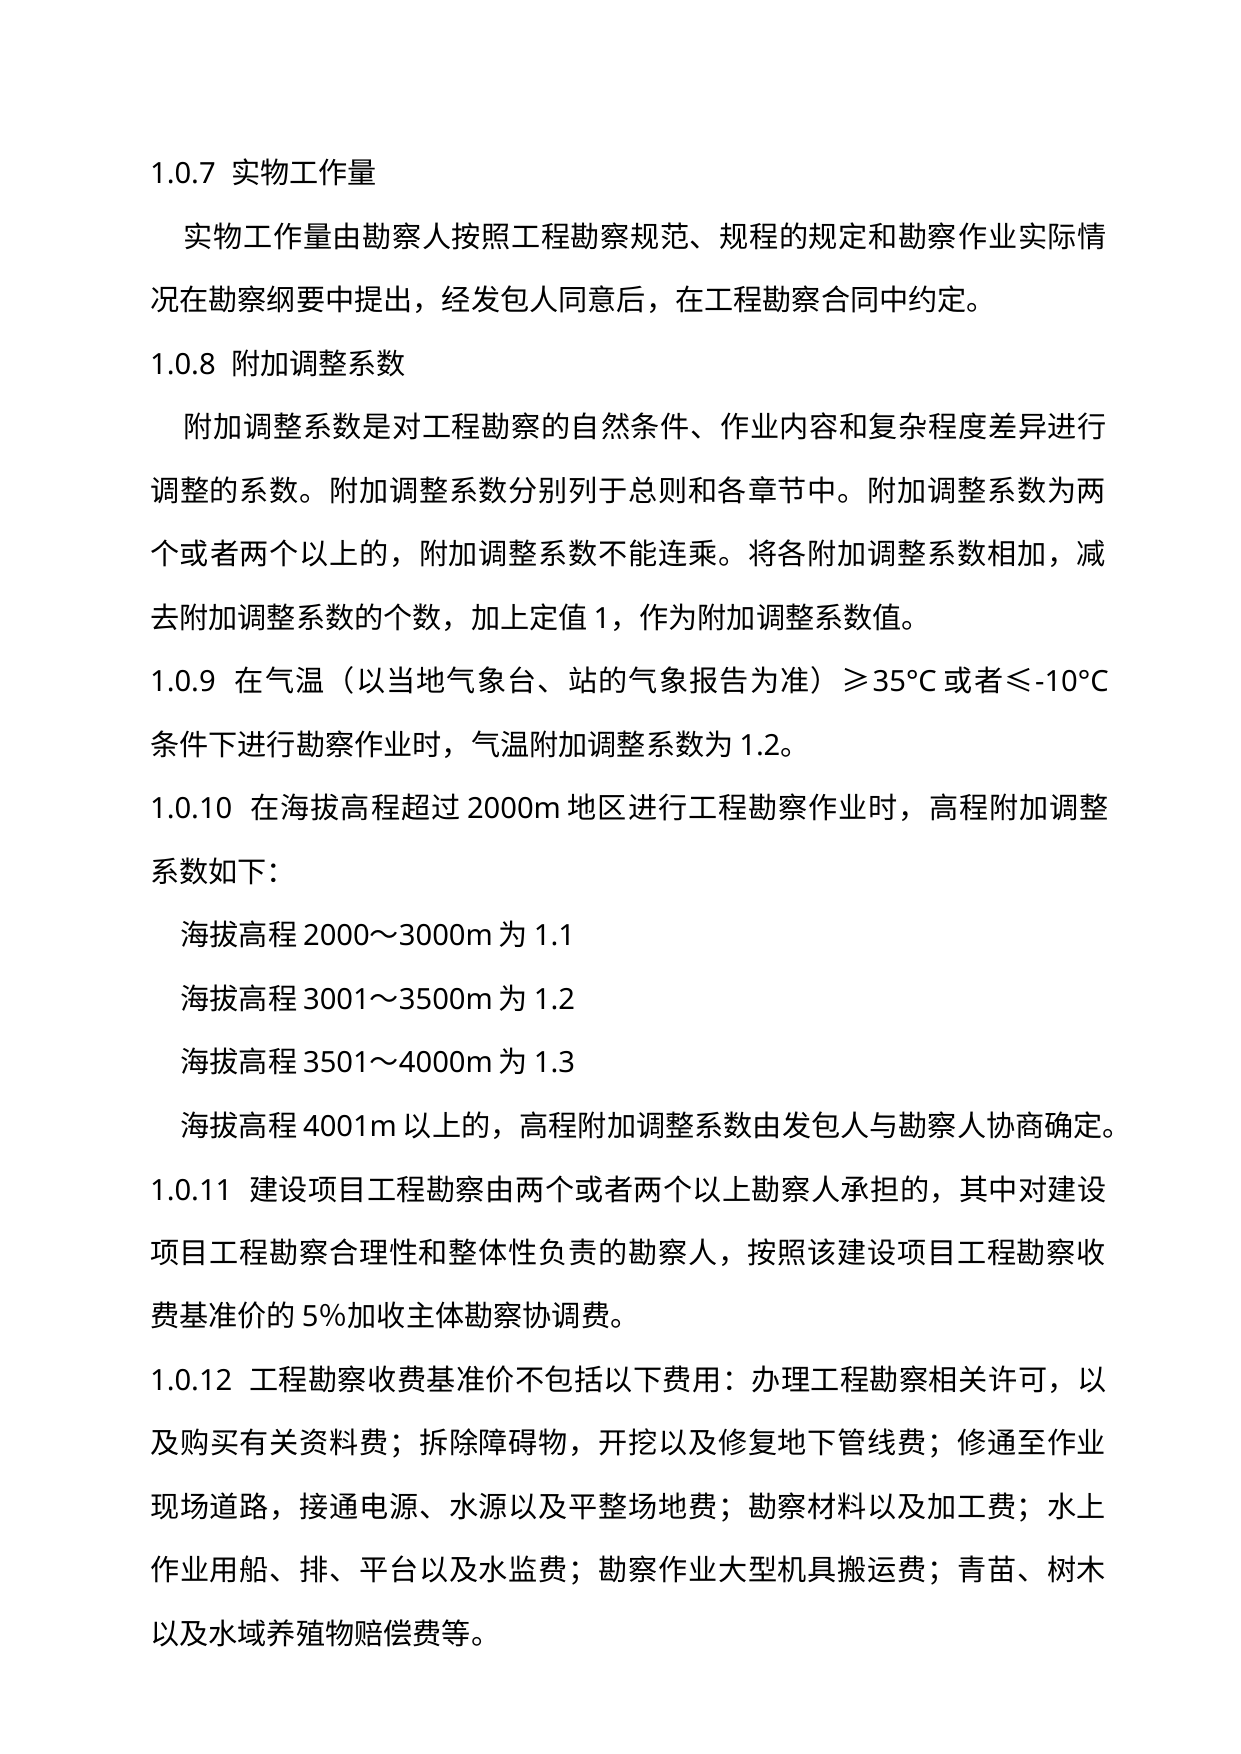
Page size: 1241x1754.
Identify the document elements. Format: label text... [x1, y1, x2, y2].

text 建设项目工程勘察由两个或者两个以上勘察人承担的，其中对建设项目工程勘察合理性和整体性负责的勘察人，按照该建设项目工程勘察收费基准价的5％加收主体勘察协调费。 [150, 1166, 1108, 1335]
text 海拔高程2000～3000m为1.1 [150, 912, 1108, 954]
text 实物工作量由勘察人按照工程勘察规范、规程的规定和勘察作业实际情况在勘察纲要中提出，经发包人同意后，在工程勘察合同中约定。 [150, 213, 1108, 319]
text 海拔高程3501～4000m为1.3 [150, 1039, 1108, 1081]
text 海拔高程4001m以上的，高程附加调整系数由发包人与勘察人协商确定。 [150, 1102, 1108, 1145]
text 在气温（以当地气象台、站的气象报告为准）≥35°C或者≤-10°C条件下进行勘察作业时，气温附加调整系数为1.2。 [150, 658, 1108, 764]
text 附加调整系数是对工程勘察的自然条件、作业内容和复杂程度差异进行调整的系数。附加调整系数分别列于总则和各章节中。附加调整系数为两个或者两个以上的，附加调整系数不能连乘。将各附加调整系数相加，减去附加调整系数的个数，加上定值1，作为附加调整系数值。 [150, 404, 1108, 637]
text 实物工作量 [150, 150, 1108, 192]
text 附加调整系数 [150, 340, 1108, 383]
text 工程勘察收费基准价不包括以下费用：办理工程勘察相关许可，以及购买有关资料费；拆除障碍物，开挖以及修复地下管线费；修通至作业现场道路，接通电源、水源以及平整场地费；勘察材料以及加工费；水上作业用船、排、平台以及水监费；勘察作业大型机具搬运费；青苗、树木以及水域养殖物赔偿费等。 [150, 1357, 1108, 1653]
text 在海拔高程超过2000m地区进行工程勘察作业时，高程附加调整系数如下： [150, 785, 1108, 891]
text 海拔高程3001～3500m为1.2 [150, 975, 1108, 1018]
